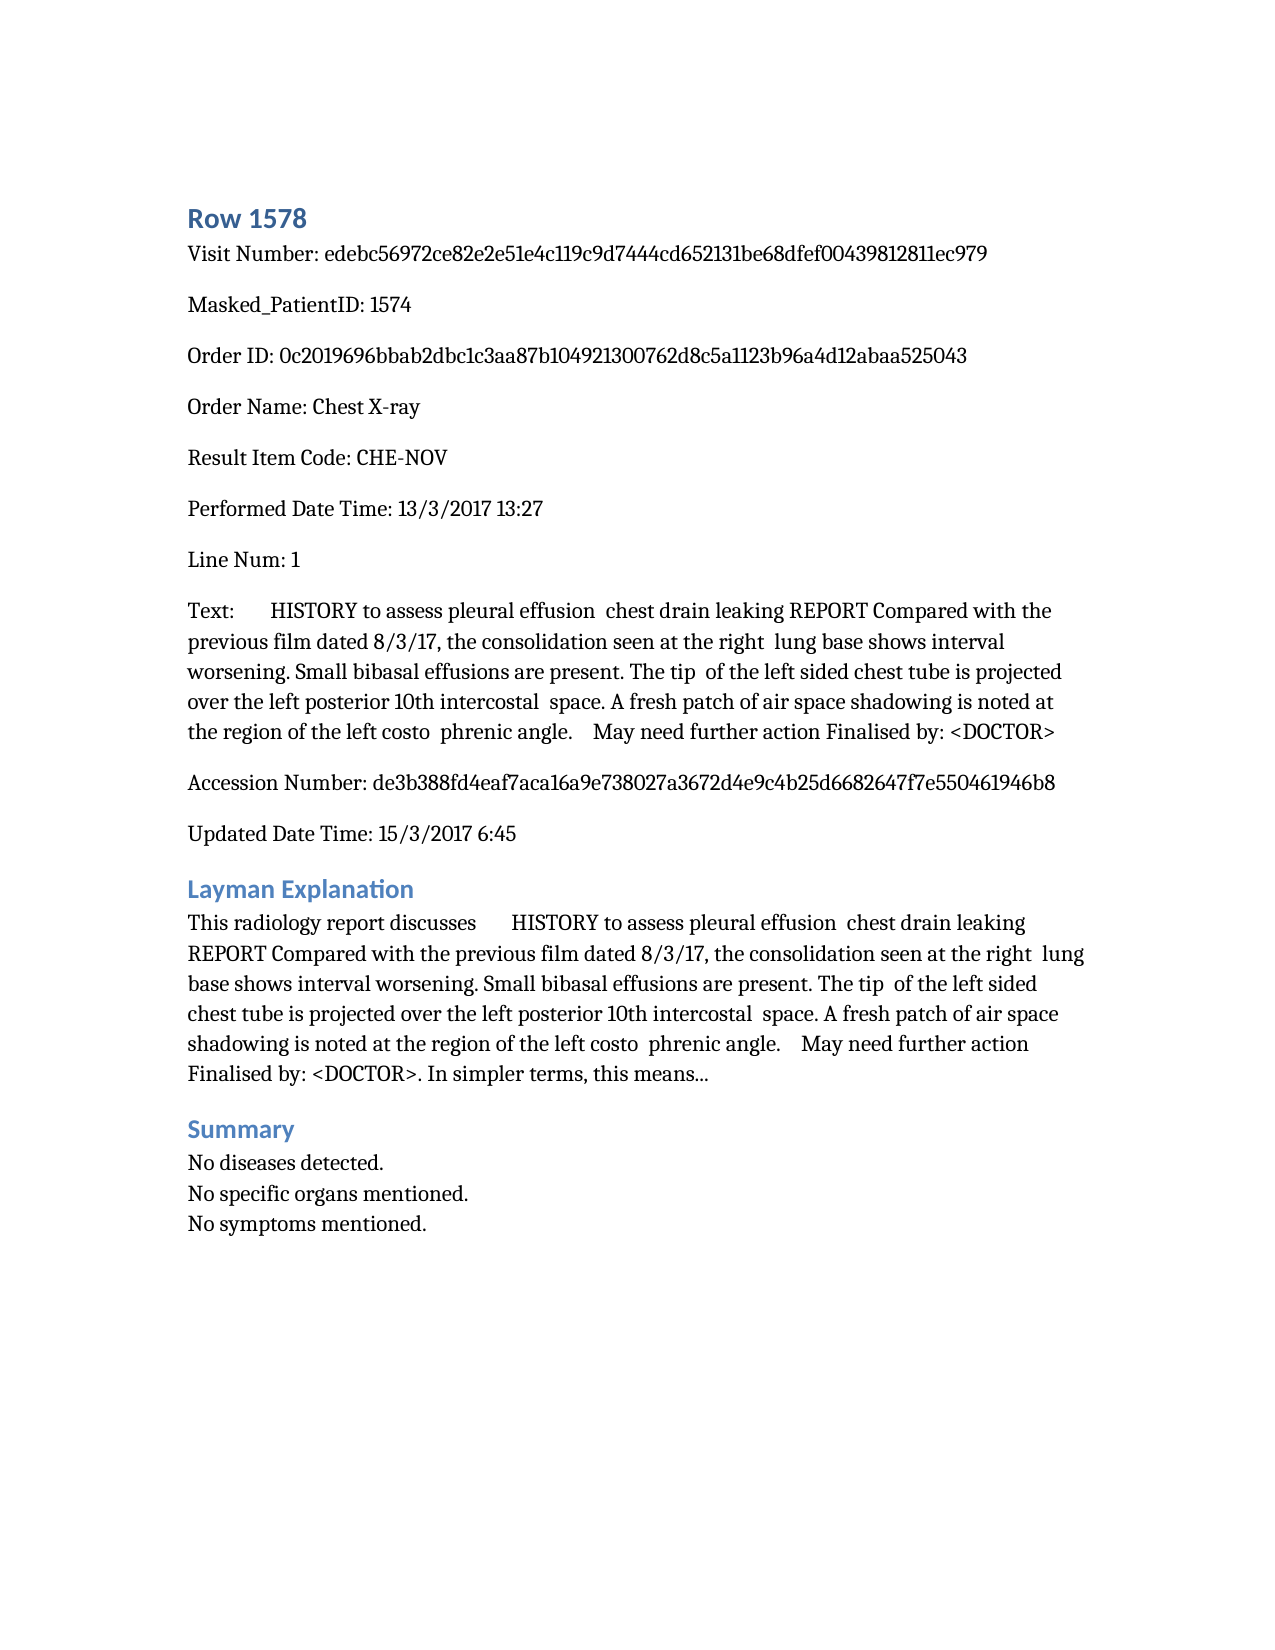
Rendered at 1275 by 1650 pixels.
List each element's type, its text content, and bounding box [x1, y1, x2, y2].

text No diseases detected. No specific organs mentioned. No symptoms mentioned. [187, 1150, 1087, 1237]
subtitle Summary [187, 1112, 1087, 1145]
text Visit Number: edebc56972ce82e2e51e4c119c9d7444cd652131be68dfef00439812811ec979 [187, 241, 1087, 267]
text Updated Date Time: 15/3/2017 6:45 [187, 821, 1087, 847]
text Accession Number: de3b388fd4eaf7aca16a9e738027a3672d4e9c4b25d6682647f7e550461946b8 [187, 770, 1087, 796]
subtitle Row 1578 [187, 200, 1087, 236]
text Masked_PatientID: 1574 [187, 292, 1087, 318]
text Result Item Code: CHE-NOV [187, 445, 1087, 471]
text Order Name: Chest X-ray [187, 394, 1087, 420]
text Performed Date Time: 13/3/2017 13:27 [187, 496, 1087, 522]
text Line Num: 1 [187, 547, 1087, 573]
text Order ID: 0c2019696bbab2dbc1c3aa87b104921300762d8c5a1123b96a4d12abaa525043 [187, 343, 1087, 369]
subtitle Layman Explanation [187, 872, 1087, 905]
text Text: HISTORY to assess pleural effusion chest drain leaking REPORT Compared with the previous film dated 8/3/17, the consolidation seen at the right lung base shows interval worsening. Small bibasal effusions are present. The tip of the left sided chest tube is projected over the left posterior 10th intercostal space. A fresh patch of air space shadowing is noted at the region of the left costo phrenic angle. May need further action Finalised by: <DOCTOR> [187, 598, 1087, 745]
text This radiology report discusses HISTORY to assess pleural effusion chest drain leaking REPORT Compared with the previous film dated 8/3/17, the consolidation seen at the right lung base shows interval worsening. Small bibasal effusions are present. The tip of the left sided chest tube is projected over the left posterior 10th intercostal space. A fresh patch of air space shadowing is noted at the region of the left costo phrenic angle. May need further action Finalised by: <DOCTOR>. In simpler terms, this means... [187, 910, 1087, 1087]
